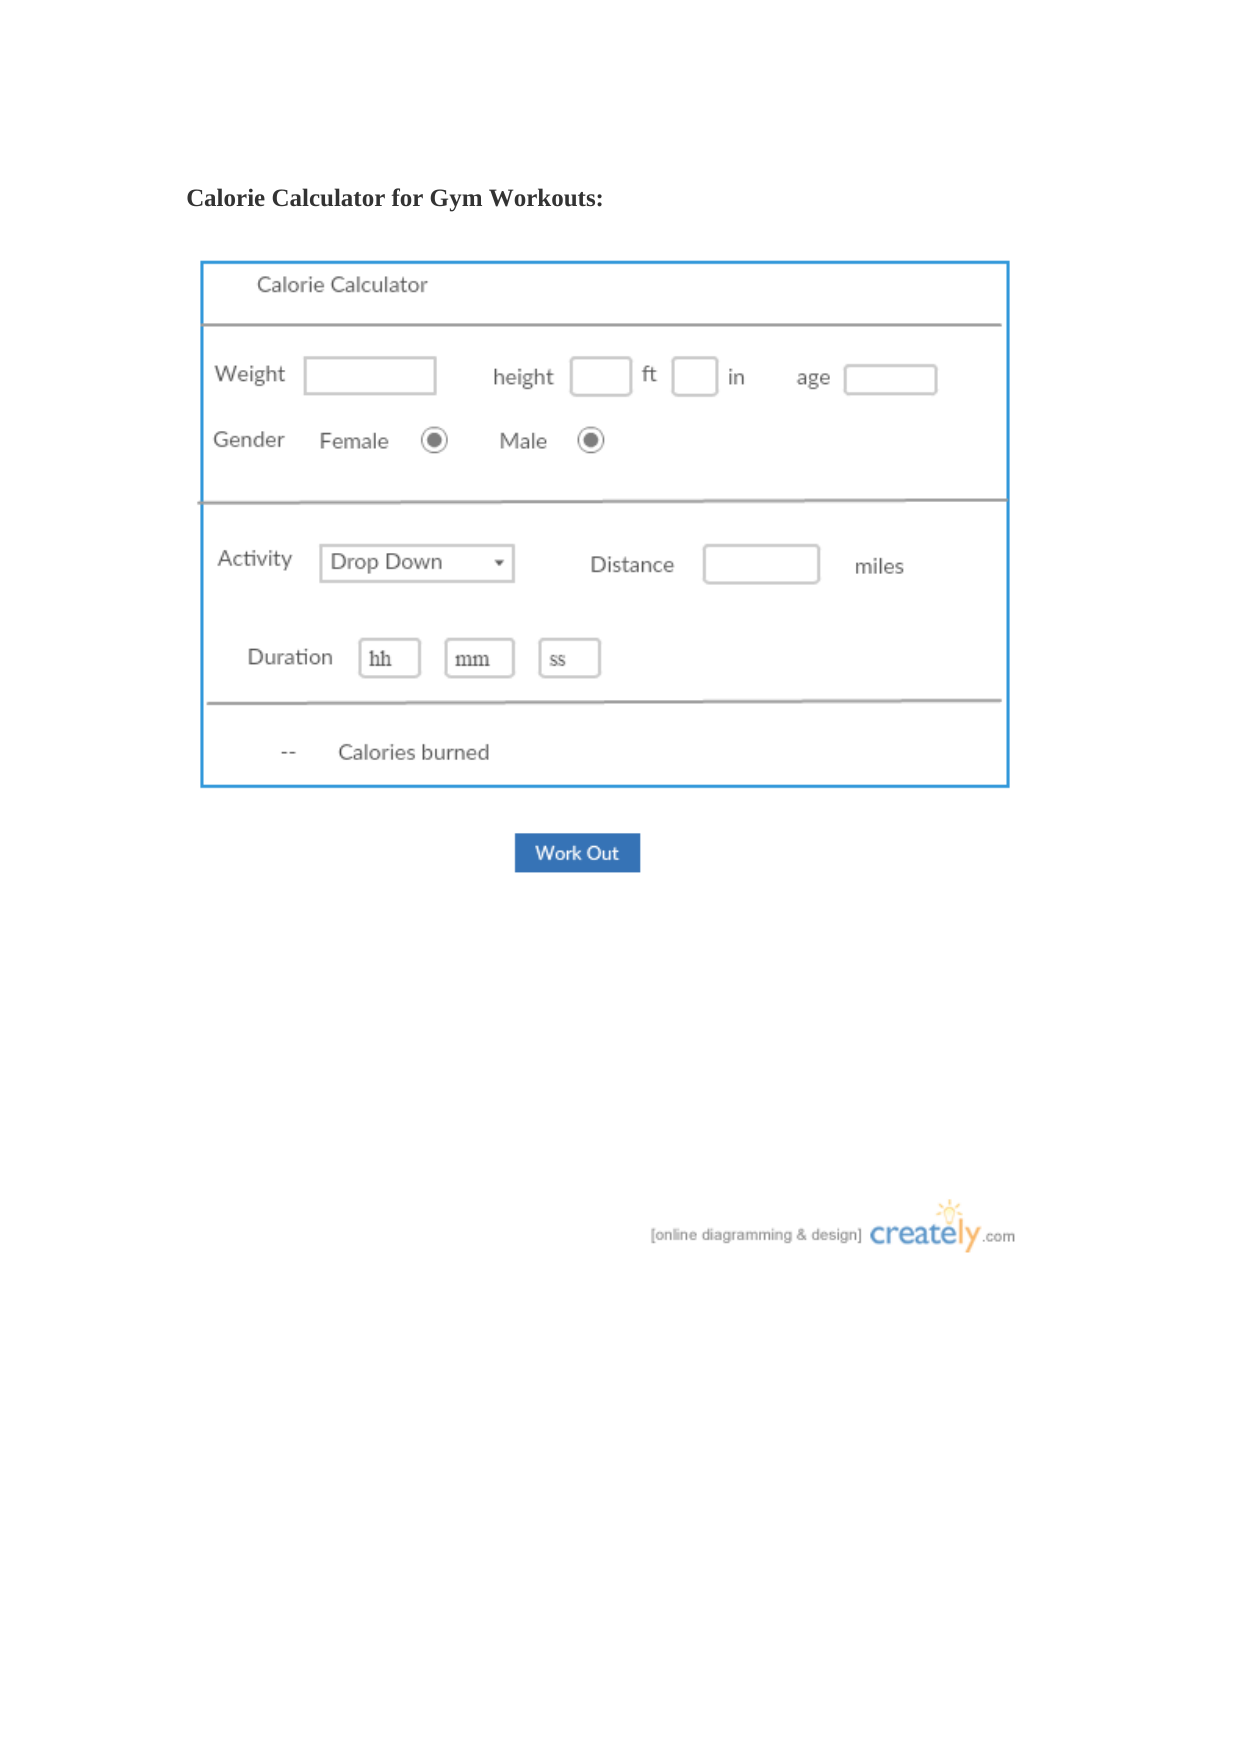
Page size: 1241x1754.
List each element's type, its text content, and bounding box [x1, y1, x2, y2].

picture [186, 248, 1024, 1259]
text Calorie Calculator for Gym Workouts: [186, 183, 1176, 212]
